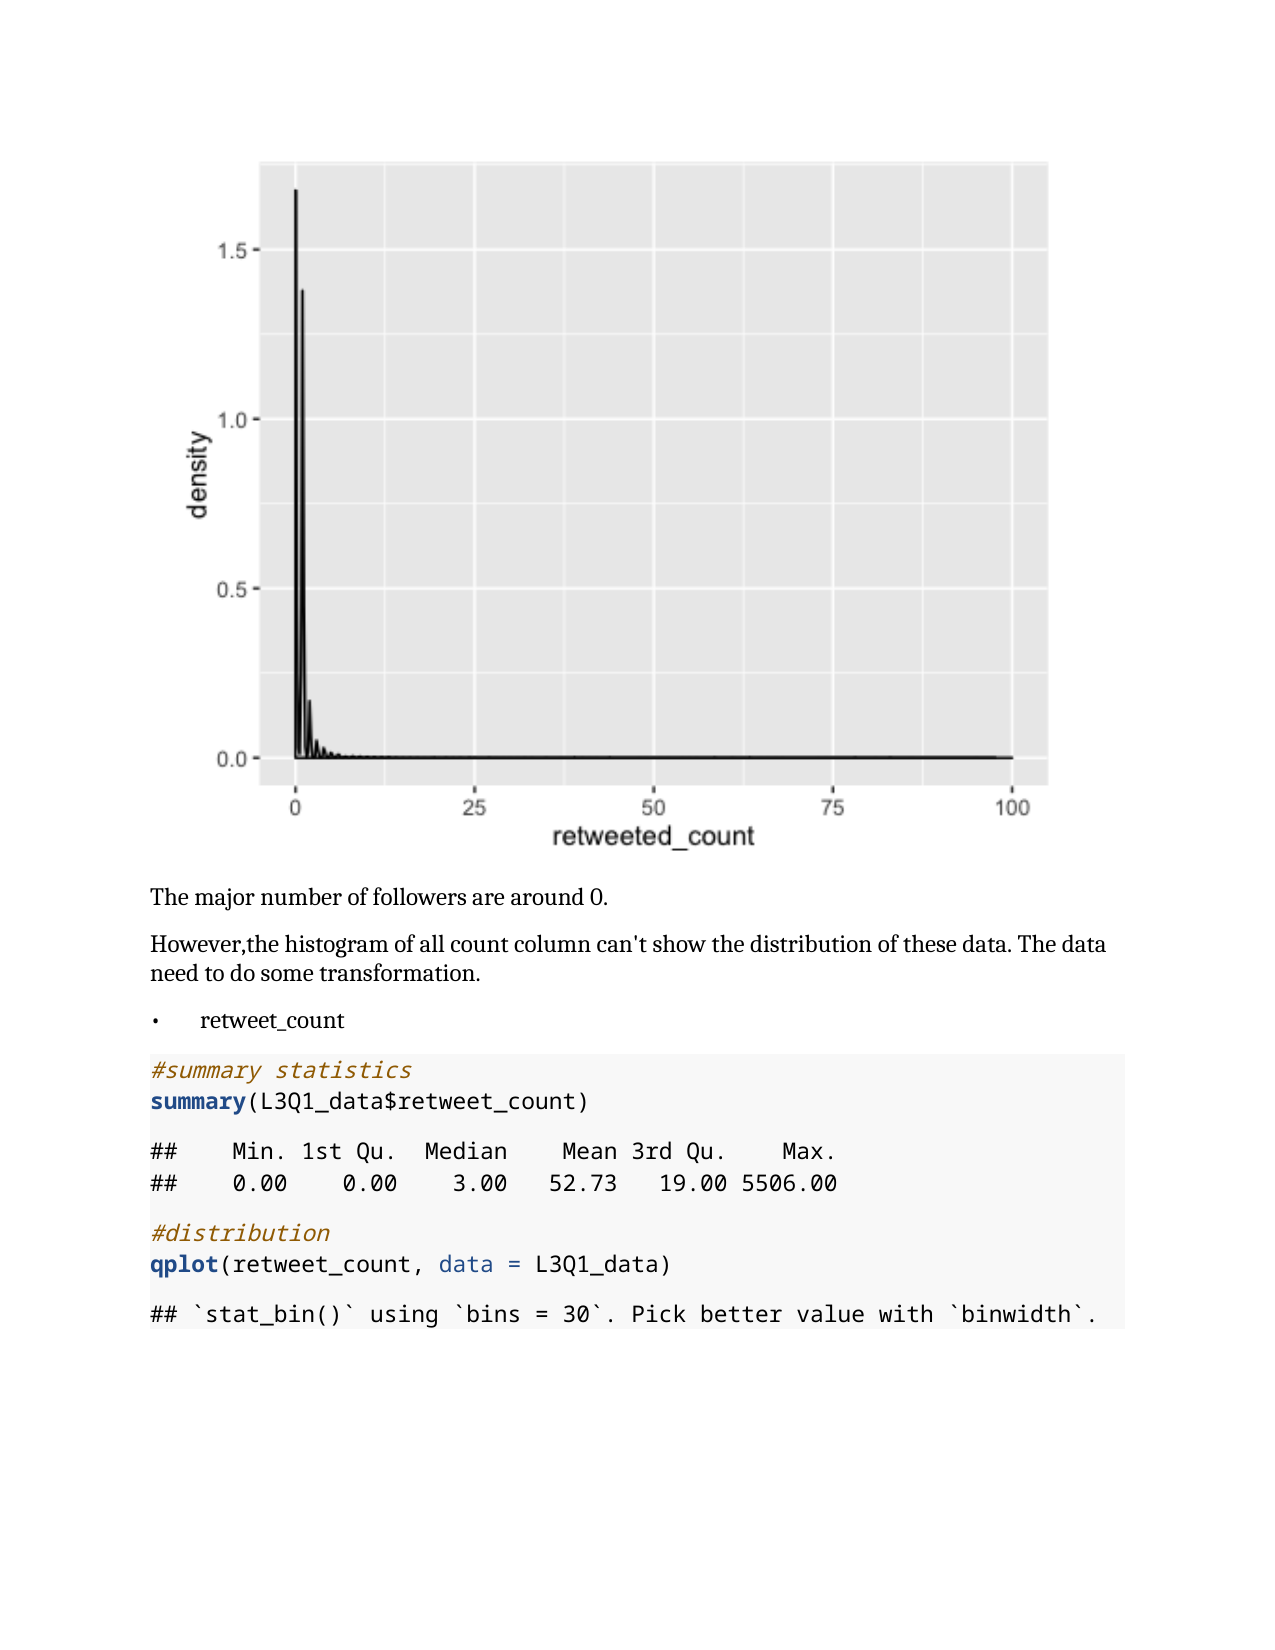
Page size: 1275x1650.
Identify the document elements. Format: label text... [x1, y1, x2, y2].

text #summary statistics summary(L3Q1_data$retweet_count) [411, 1054, 1125, 1116]
text ## `stat_bin()` using `bins = 30`. Pick better value with `binwidth`. [150, 1298, 1125, 1329]
list retweet_count [150, 1006, 1125, 1035]
text The major number of followers are around 0. [150, 883, 1125, 911]
picture [168, 150, 1062, 864]
text #distribution qplot(retweet_count, data = L3Q1_data) [329, 1216, 1125, 1279]
text However,the histogram of all count column can't show the distribution of these data. The data need to do some transformation. [150, 930, 1125, 988]
text ## Min. 1st Qu. Median Mean 3rd Qu. Max. ## 0.00 0.00 3.00 52.73 19.00 5506.00 [150, 1135, 1125, 1198]
